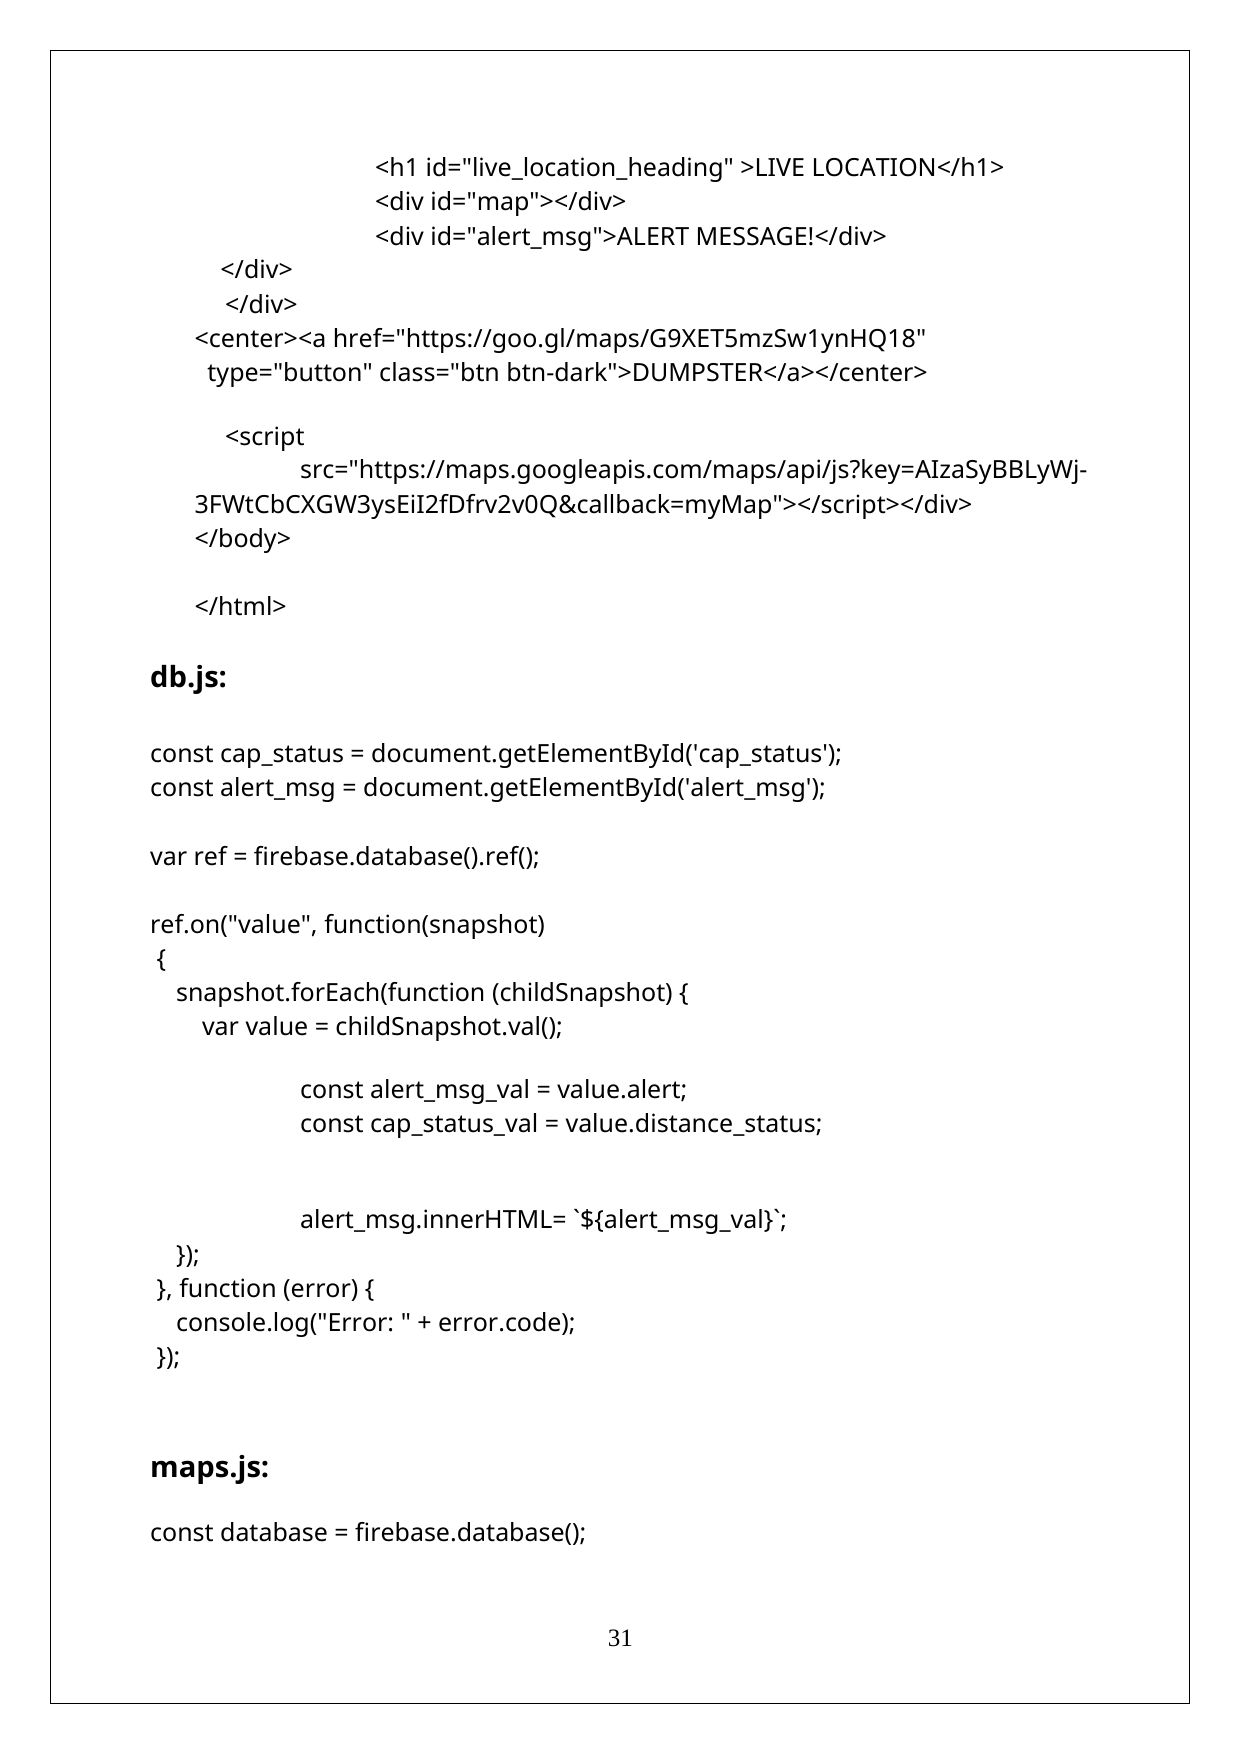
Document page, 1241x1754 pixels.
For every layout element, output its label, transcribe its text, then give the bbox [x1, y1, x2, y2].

text const database = firebase.database(); [106, 1515, 1090, 1549]
text const cap_status = document.getElementById('cap_status'); [150, 736, 1090, 770]
text <div id="alert_msg">ALERT MESSAGE!</div> [194, 218, 1090, 252]
text snapshot.forEach(function (childSnapshot) { [150, 974, 1090, 1008]
text <h1 id="live_location_heading" >LIVE LOCATION</h1> [194, 150, 1090, 184]
text <div id="map"></div> [194, 184, 1090, 218]
text console.log("Error: " + error.code); [150, 1304, 1090, 1338]
text <center><a href="https://goo.gl/maps/G9XET5mzSw1ynHQ18" [194, 320, 1090, 354]
text <script [194, 418, 1090, 452]
text maps.js: [150, 1446, 1090, 1486]
text { [150, 940, 1090, 974]
text </div> [194, 252, 1090, 286]
text const cap_status_val = value.distance_status; [150, 1105, 1090, 1139]
text ref.on("value", function(snapshot) [150, 906, 1090, 940]
text </body> [194, 520, 1090, 554]
text </html> [194, 588, 1090, 622]
text src="https://maps.googleapis.com/maps/api/js?key=AIzaSyBBLyWj-3FWtCbCXGW3ysEiI2fDfrv2v0Q&callback=myMap"></script></div> [194, 452, 1090, 520]
text }, function (error) { [150, 1270, 1090, 1304]
text type="button" class="btn btn-dark">DUMPSTER</a></center> [194, 354, 1090, 388]
text const alert_msg = document.getElementById('alert_msg'); [150, 770, 1090, 804]
text var value = childSnapshot.val(); [150, 1008, 1090, 1042]
text db.js: [150, 657, 1090, 696]
text }); [150, 1338, 1090, 1372]
text var ref = firebase.database().ref(); [150, 838, 1090, 872]
text }); [150, 1236, 1090, 1270]
text </div> [194, 286, 1090, 320]
text alert_msg.innerHTML= `${alert_msg_val}`; [150, 1202, 1090, 1236]
text const alert_msg_val = value.alert; [150, 1071, 1090, 1105]
